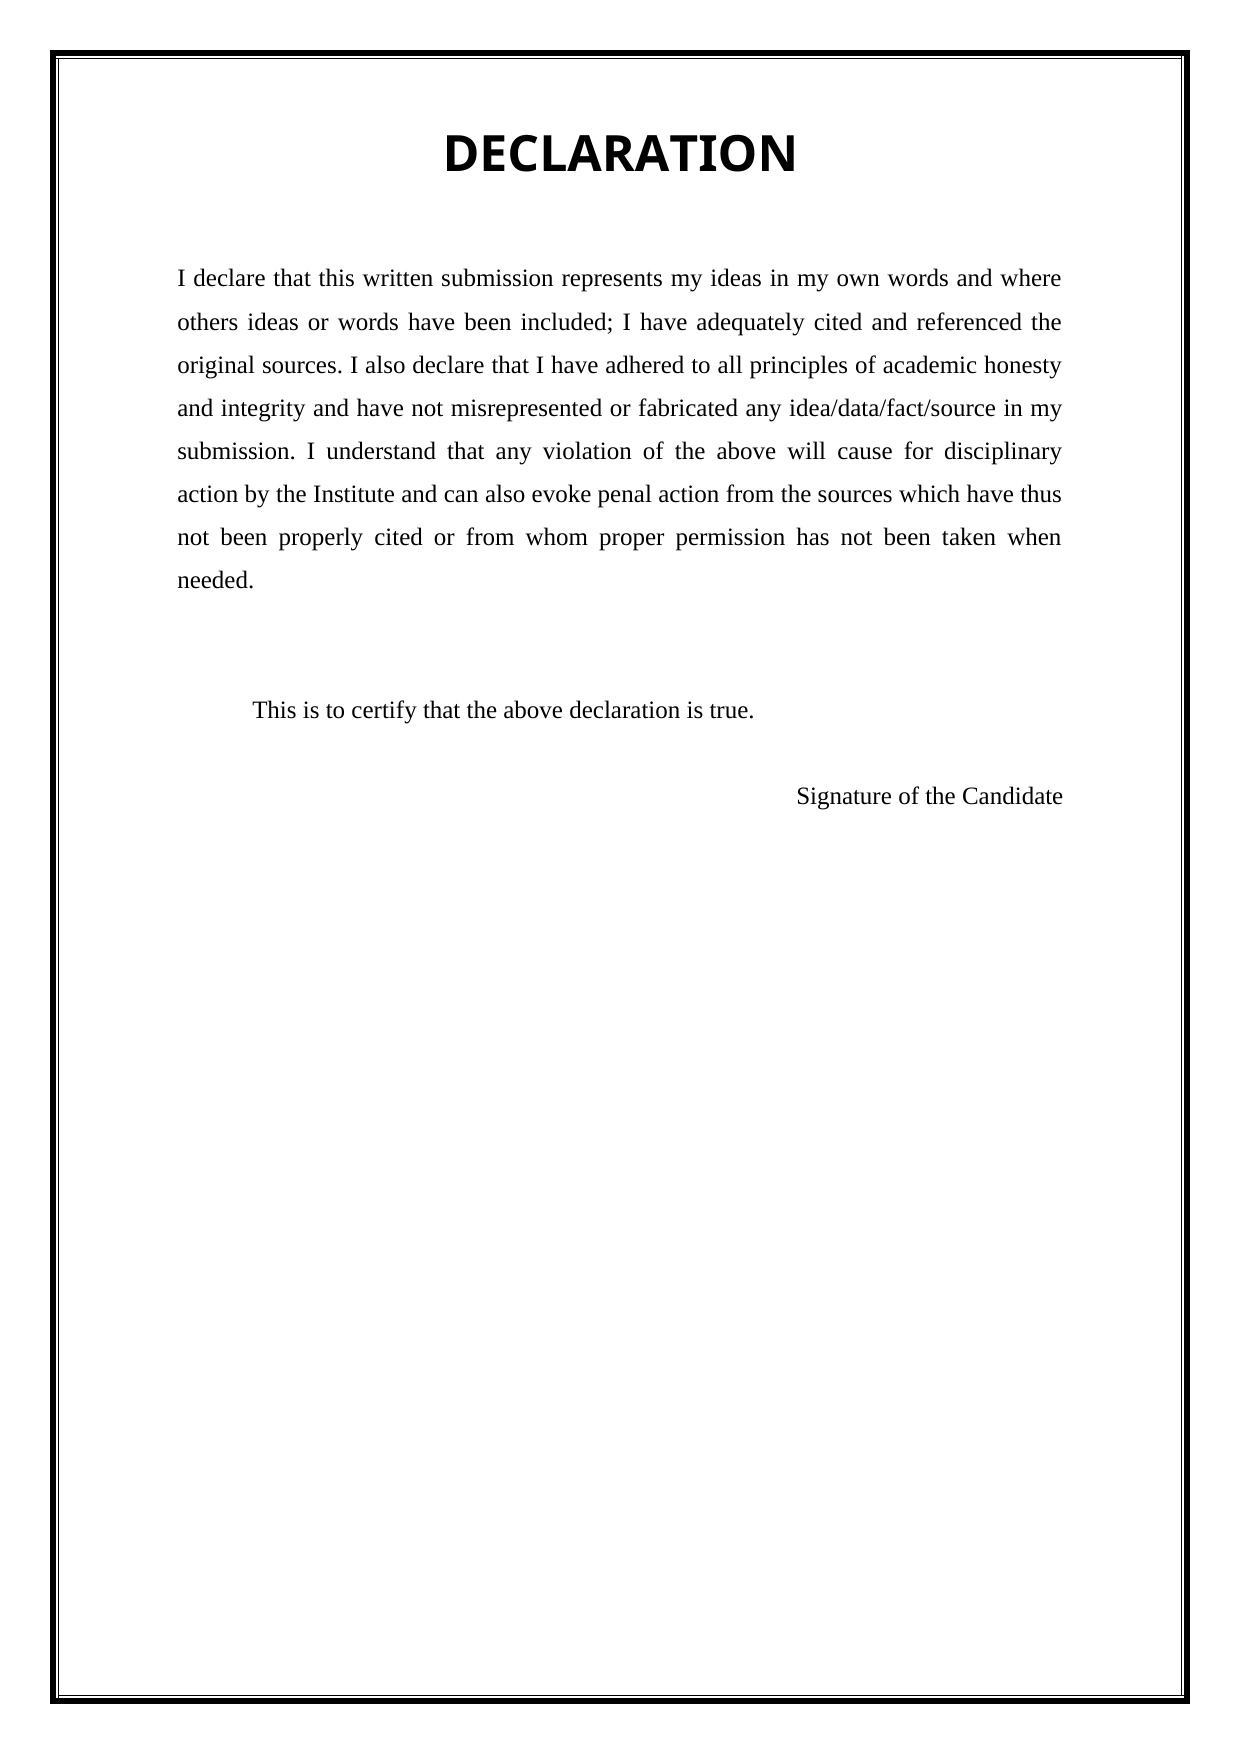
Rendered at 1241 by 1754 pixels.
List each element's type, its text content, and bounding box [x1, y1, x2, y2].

text Signature of the Candidate [177, 781, 1063, 810]
text I declare that this written submission represents my ideas in my own words and where others ideas or words have been included; I have adequately cited and referenced the original sources. I also declare that I have adhered to all principles of academic honesty and integrity and have not misrepresented or fabricated any idea/data/fact/source in my submission. I understand that any violation of the above will cause for disciplinary action by the Institute and can also evoke penal action from the sources which have thus not been properly cited or from whom proper permission has not been taken when needed. [177, 263, 1063, 594]
text This is to certify that the above declaration is true. [177, 695, 1063, 723]
text DECLARATION [177, 118, 1063, 186]
